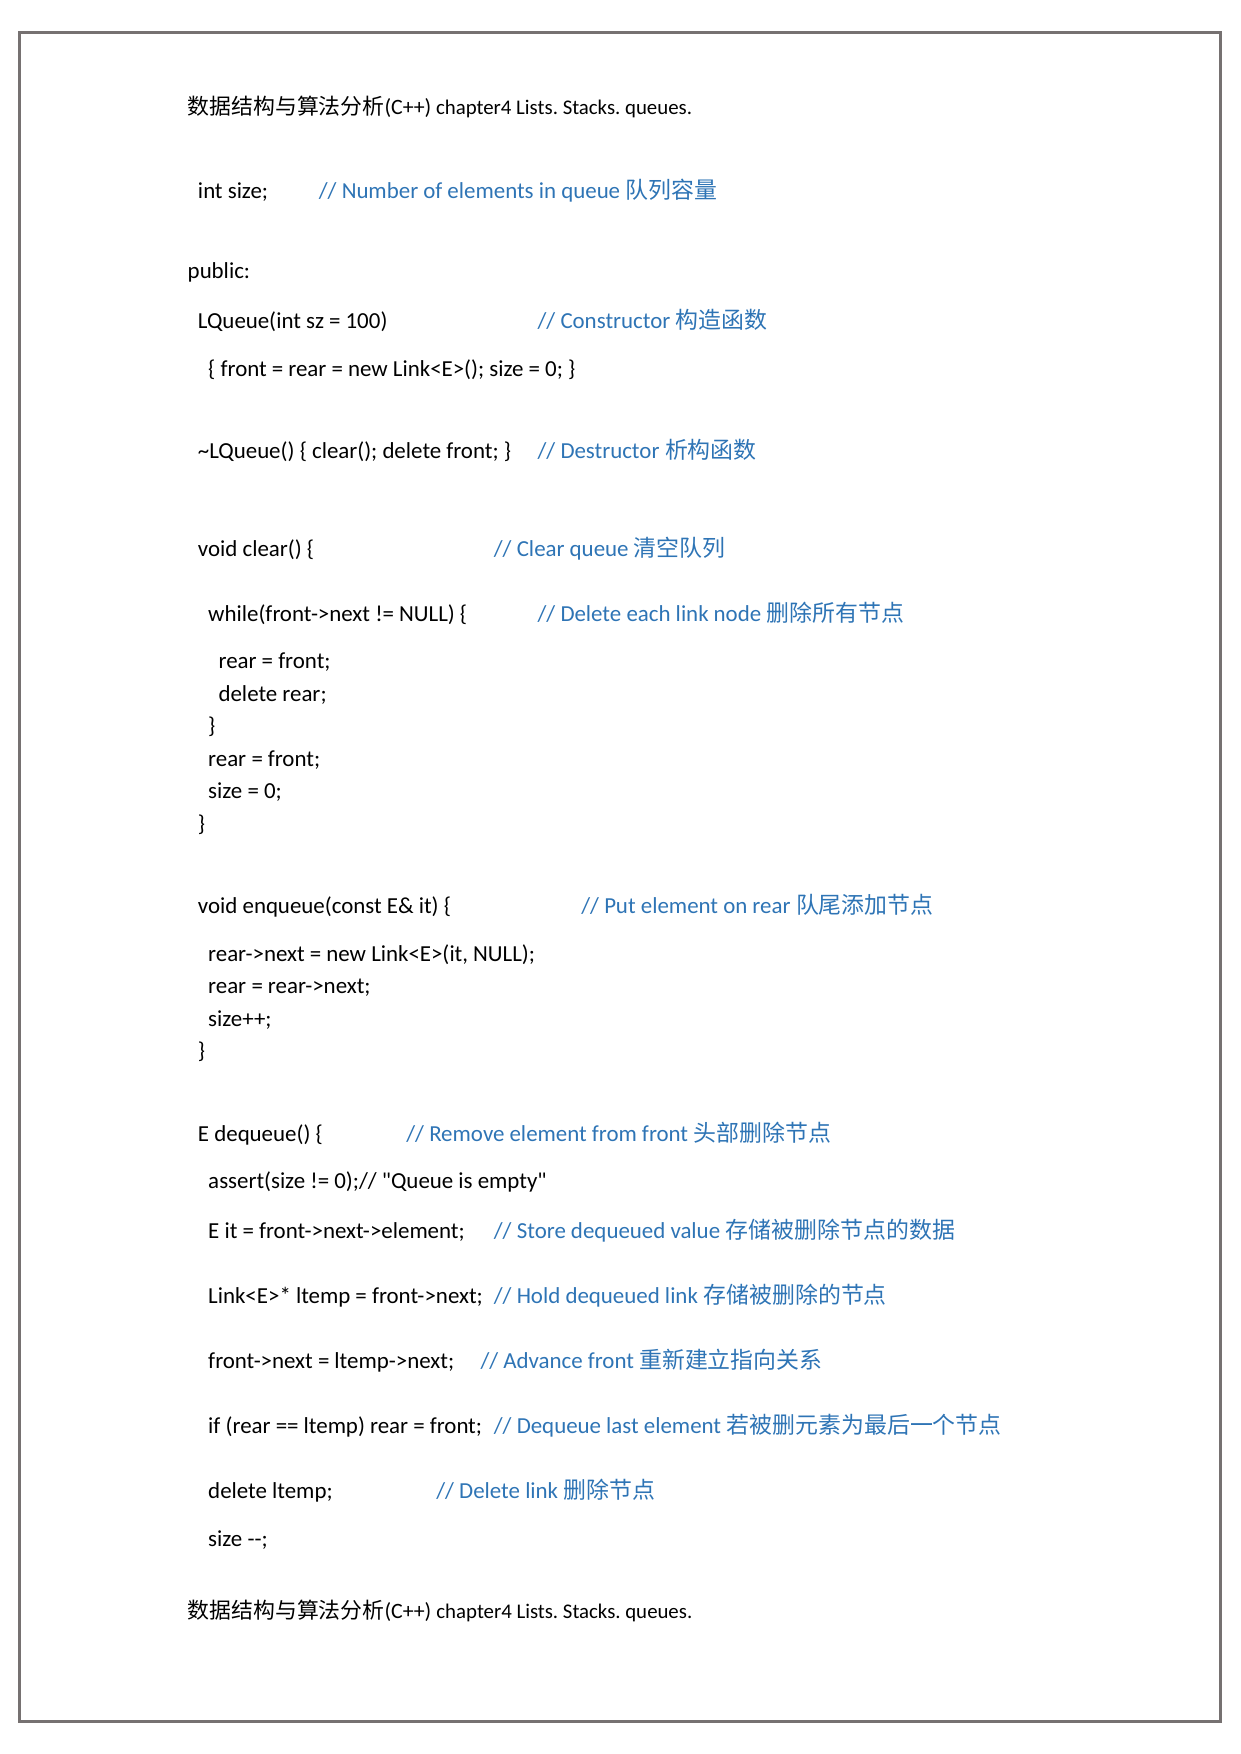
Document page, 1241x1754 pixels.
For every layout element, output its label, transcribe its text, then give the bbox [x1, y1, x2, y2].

text E dequeue() { // Remove element from front 头部删除节点 [187, 1099, 1053, 1164]
text ~LQueue() { clear(); delete front; } // Destructor 析构函数 [187, 416, 1053, 481]
text { front = rear = new Link<E>(); size = 0; } [187, 351, 1053, 384]
text } [187, 806, 1053, 839]
text } [187, 1034, 1053, 1066]
text rear->next = new Link<E>(it, NULL); [187, 936, 1053, 969]
text while(front->next != NULL) { // Delete each link node 删除所有节点 [187, 579, 1053, 644]
text rear = front; [187, 644, 1053, 676]
text assert(size != 0);// "Queue is empty" [187, 1164, 1053, 1196]
text } [187, 709, 1053, 741]
text front->next = ltemp->next; // Advance front 重新建立指向关系 [187, 1326, 1053, 1391]
text Link<E>* ltemp = front->next; // Hold dequeued link 存储被删除的节点 [187, 1261, 1053, 1326]
text delete ltemp; // Delete link 删除节点 [187, 1456, 1053, 1521]
text delete rear; [187, 676, 1053, 709]
text rear = front; [187, 741, 1053, 774]
text rear = rear->next; [187, 969, 1053, 1001]
text public: [187, 254, 1053, 286]
text void enqueue(const E& it) { // Put element on rear 队尾添加节点 [187, 871, 1053, 936]
text int size; // Number of elements in queue 队列容量 [187, 156, 1053, 221]
text size --; [187, 1521, 1053, 1554]
text size++; [187, 1001, 1053, 1034]
text LQueue(int sz = 100) // Constructor 构造函数 [187, 286, 1053, 351]
text E it = front->next->element; // Store dequeued value 存储被删除节点的数据 [187, 1196, 1053, 1261]
text if (rear == ltemp) rear = front; // Dequeue last element 若被删元素为最后一个节点 [187, 1391, 1053, 1456]
text void clear() { // Clear queue 清空队列 [187, 514, 1053, 579]
text size = 0; [187, 774, 1053, 806]
